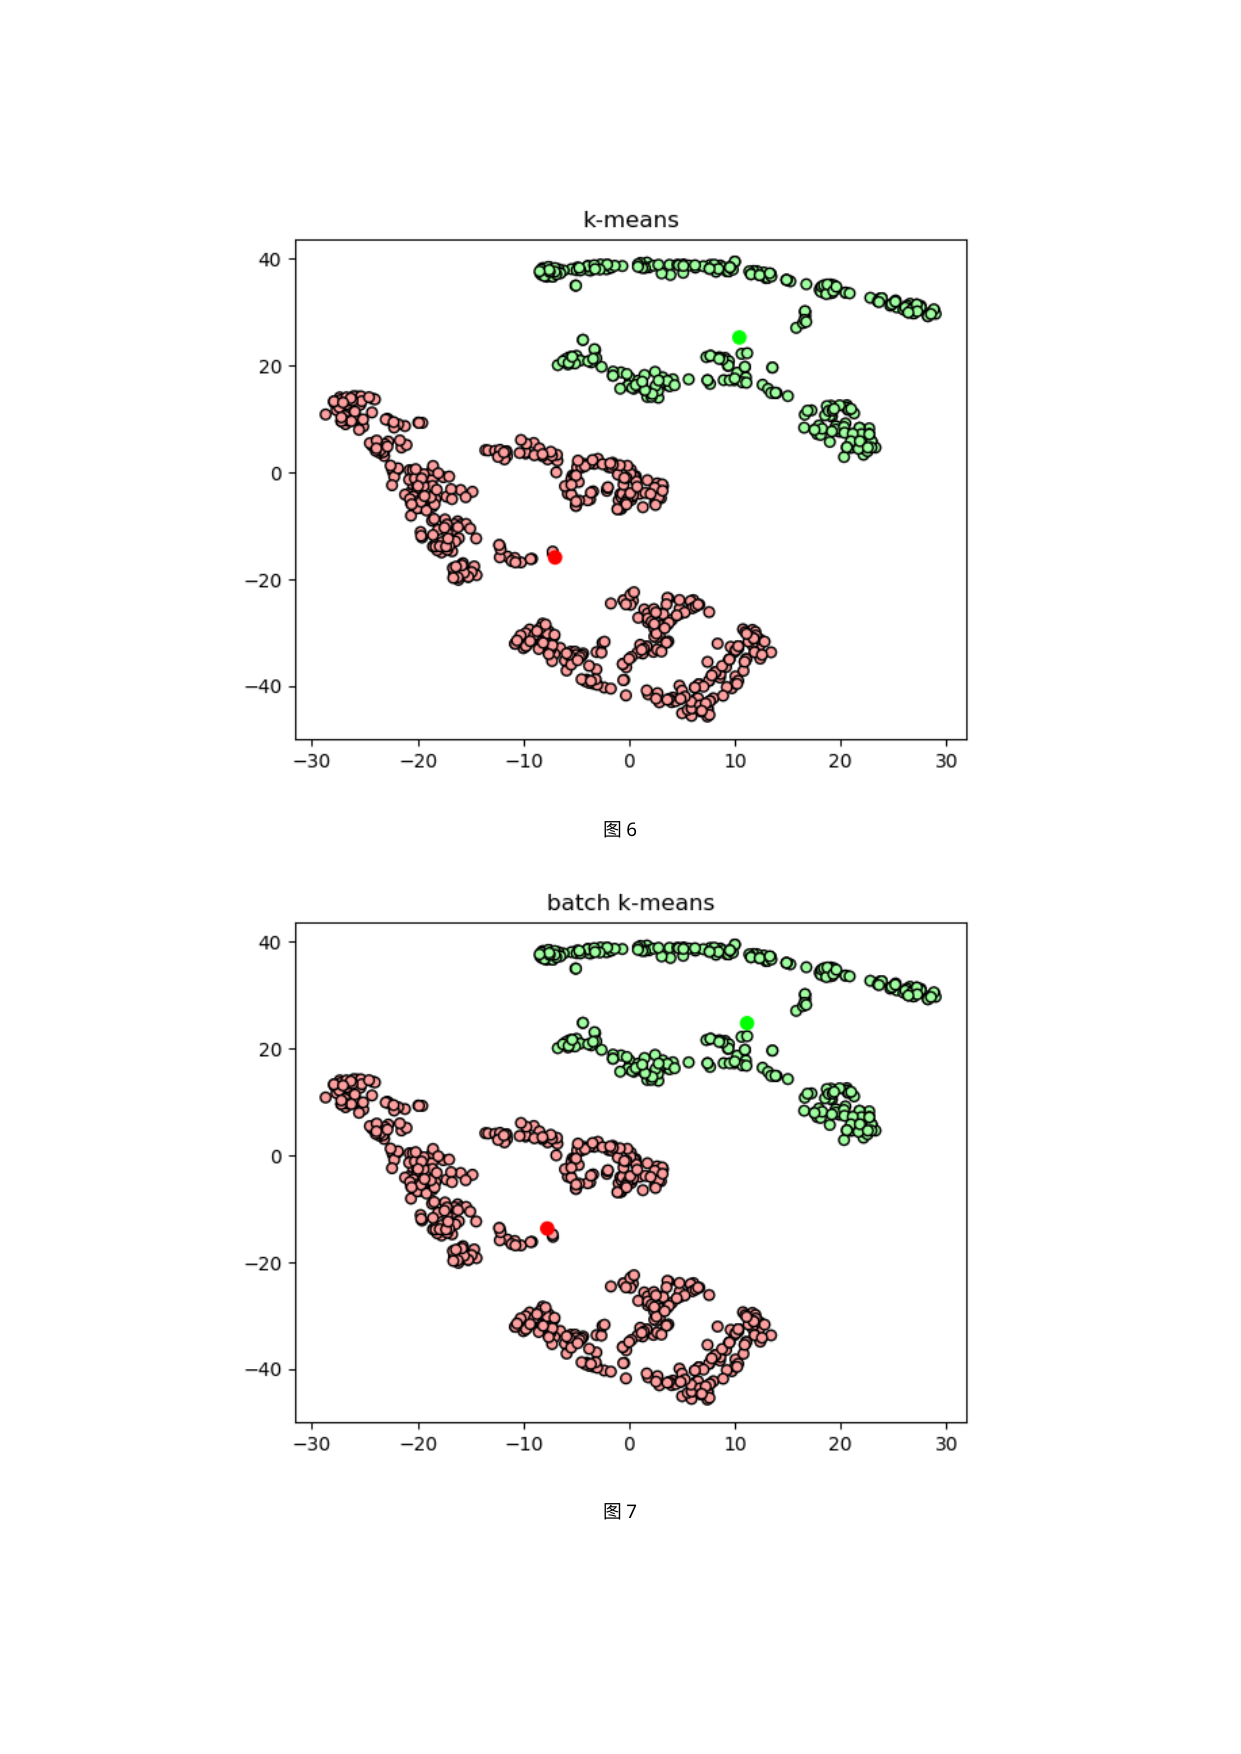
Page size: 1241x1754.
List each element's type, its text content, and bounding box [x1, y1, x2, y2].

text 图7 [187, 1494, 1053, 1527]
picture [187, 162, 1053, 811]
picture [187, 844, 1053, 1494]
text 图6 [187, 812, 1053, 844]
